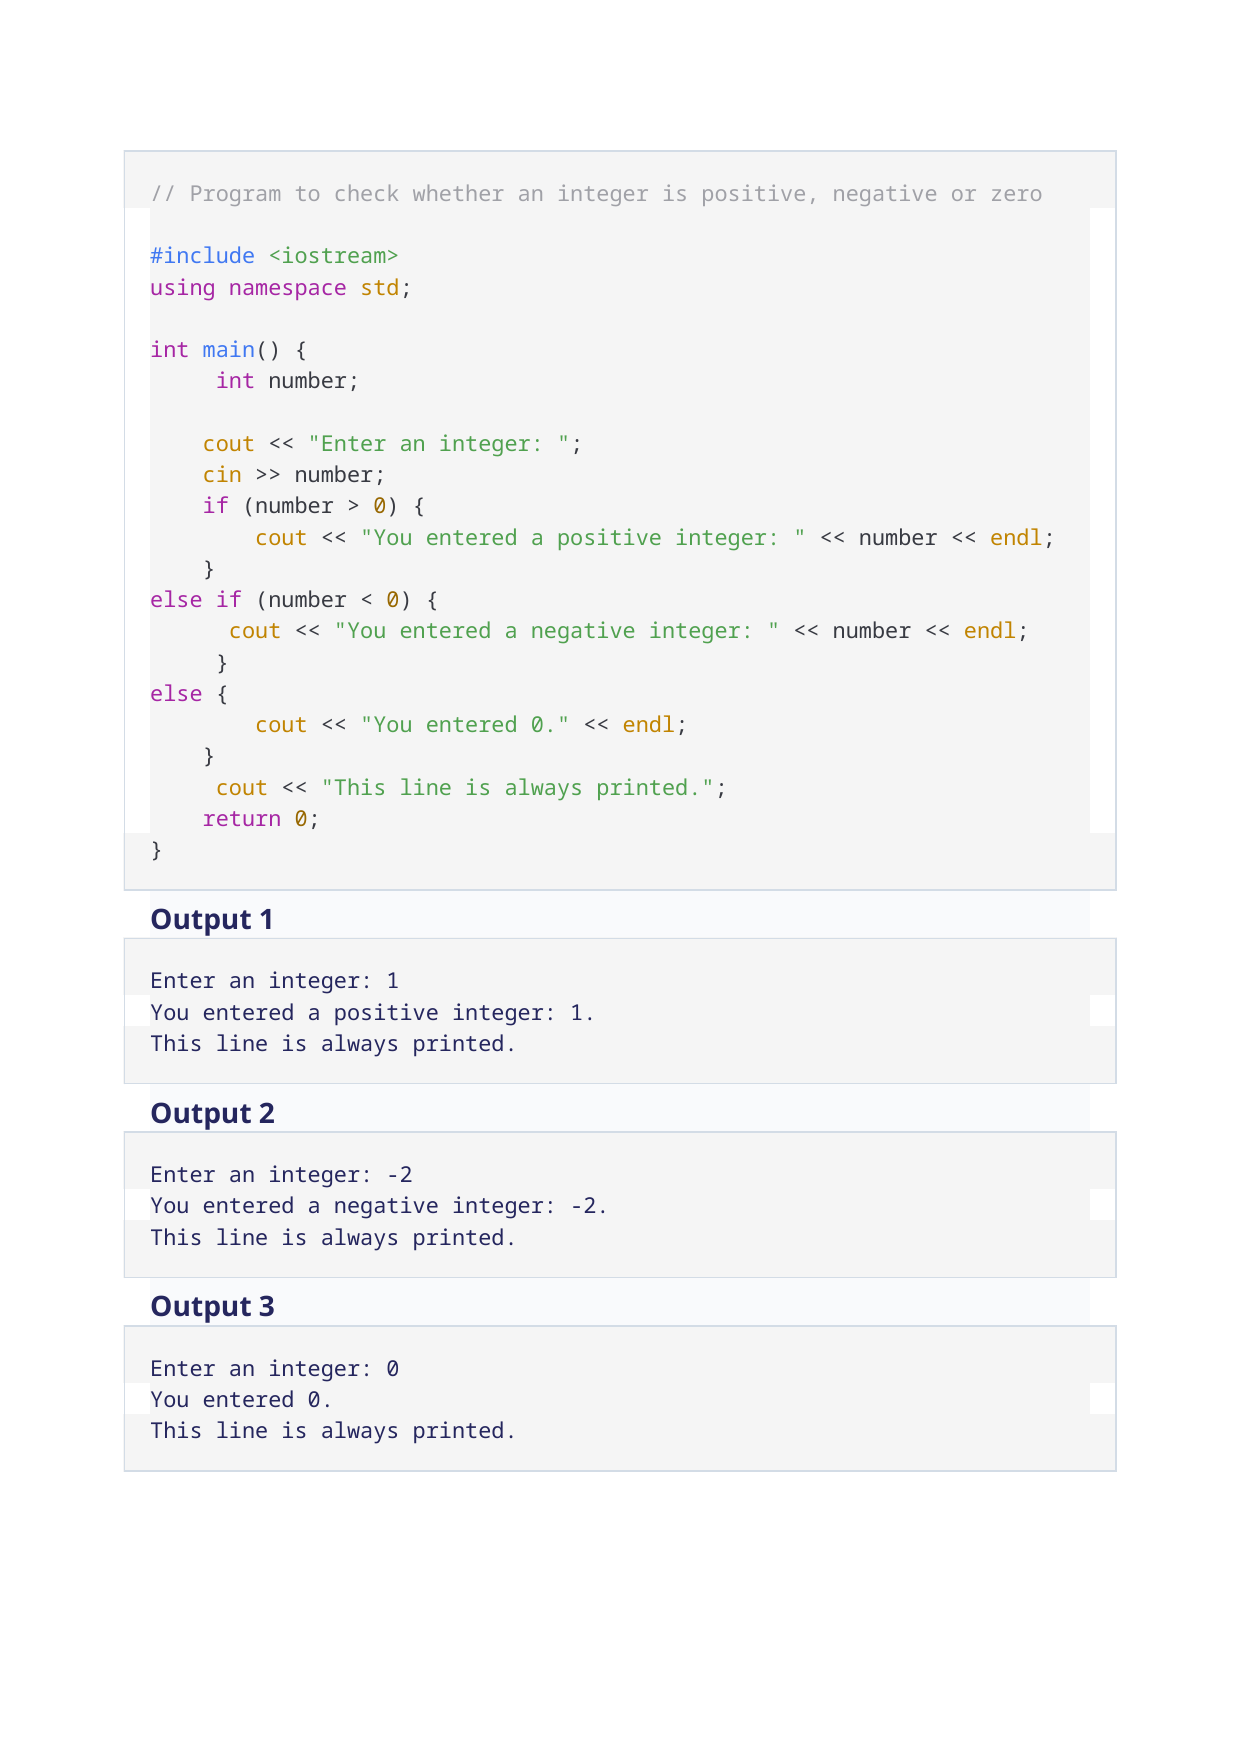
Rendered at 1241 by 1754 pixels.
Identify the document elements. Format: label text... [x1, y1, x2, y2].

text This line is always printed. [125, 1194, 1115, 1277]
text } [150, 739, 1090, 770]
text using namespace std; [150, 270, 1090, 302]
text if (number > 0) { [150, 489, 1090, 520]
text int main() { [150, 333, 1090, 364]
text int number; [150, 364, 1090, 395]
text cout << "This line is always printed."; [150, 770, 1090, 802]
text Enter an integer: -2 [125, 1133, 1115, 1189]
text else if (number < 0) { [150, 583, 1090, 614]
text // Program to check whether an integer is positive, negative or zero [125, 152, 1115, 208]
text cout << "Enter an integer: "; [150, 427, 1090, 458]
text This line is always printed. [125, 1387, 1115, 1470]
text } [150, 552, 1090, 583]
text cout << "You entered a negative integer: " << number << endl; [150, 614, 1090, 645]
text Output 2 [150, 1084, 1090, 1131]
text Enter an integer: 1 [125, 939, 1115, 995]
text } [125, 806, 1115, 889]
text cout << "You entered 0." << endl; [150, 708, 1090, 739]
text } [150, 645, 1090, 677]
text Enter an integer: 0 [125, 1327, 1115, 1383]
text cout << "You entered a positive integer: " << number << endl; [150, 520, 1090, 552]
text #include <iostream> [150, 239, 1090, 270]
text Output 3 [150, 1278, 1090, 1325]
text This line is always printed. [125, 1000, 1115, 1083]
text Output 1 [150, 891, 1090, 937]
text else { [150, 677, 1090, 708]
text cin >> number; [150, 458, 1090, 489]
